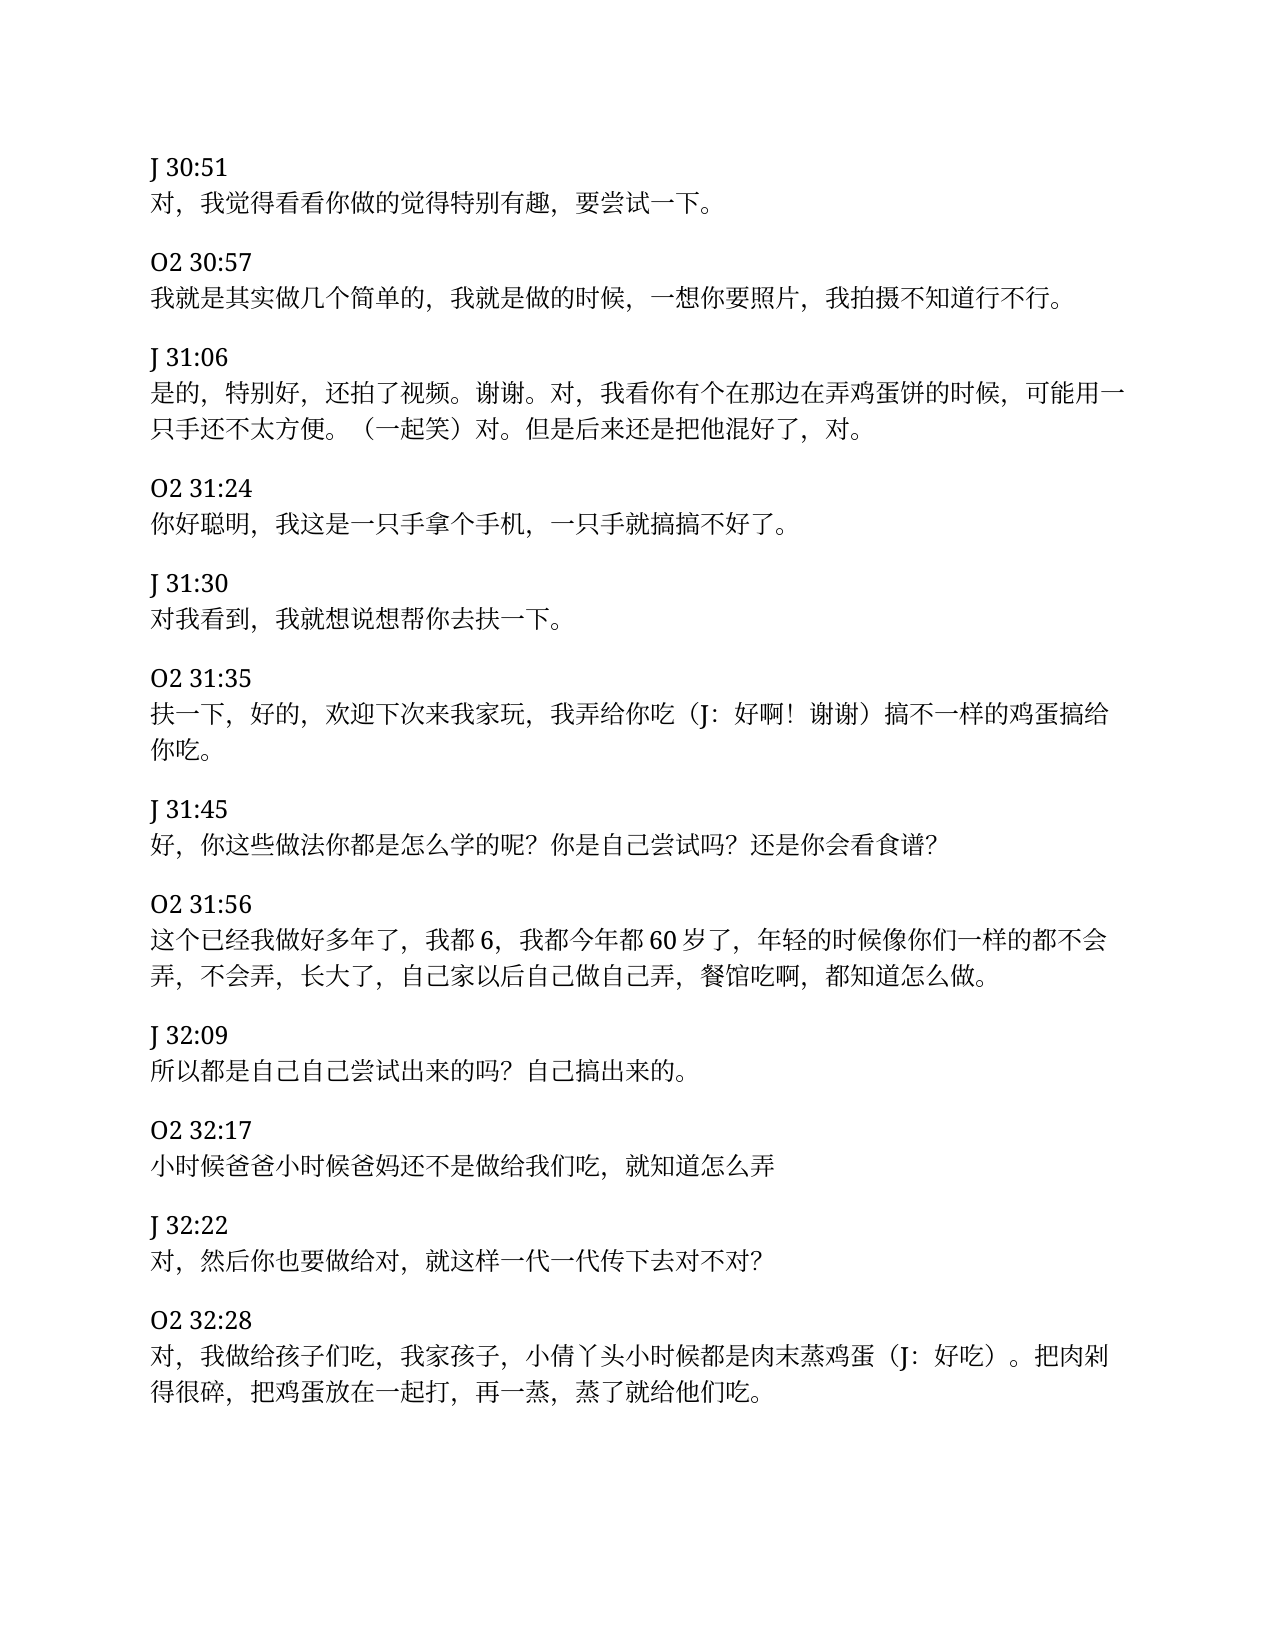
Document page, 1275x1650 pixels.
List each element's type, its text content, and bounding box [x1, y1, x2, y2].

text J 31:30 对我看到，我就想说想帮你去扶一下。 [150, 566, 1125, 636]
text O2 31:56 这个已经我做好多年了，我都6，我都今年都60岁了，年轻的时候像你们一样的都不会弄，不会弄，长大了，自己家以后自己做自己弄，餐馆吃啊，都知道怎么做。 [150, 887, 1125, 993]
text J 32:22 对，然后你也要做给对，就这样一代一代传下去对不对？ [150, 1208, 1125, 1278]
text O2 32:28 对，我做给孩子们吃，我家孩子，小倩丫头小时候都是肉末蒸鸡蛋（J：好吃）。把肉剁得很碎，把鸡蛋放在一起打，再一蒸，蒸了就给他们吃。 [150, 1303, 1125, 1409]
text J 31:45 好，你这些做法你都是怎么学的呢？你是自己尝试吗？还是你会看食谱？ [150, 792, 1125, 862]
text J 31:06 是的，特别好，还拍了视频。谢谢。对，我看你有个在那边在弄鸡蛋饼的时候，可能用一只手还不太方便。（一起笑）对。但是后来还是把他混好了，对。 [150, 340, 1125, 446]
text O2 32:17 小时候爸爸小时候爸妈还不是做给我们吃，就知道怎么弄 [150, 1113, 1125, 1183]
text O2 31:35 扶一下，好的，欢迎下次来我家玩，我弄给你吃（J：好啊！谢谢）搞不一样的鸡蛋搞给你吃。 [150, 661, 1125, 767]
text O2 31:24 你好聪明，我这是一只手拿个手机，一只手就搞搞不好了。 [150, 471, 1125, 541]
text O2 30:57 我就是其实做几个简单的，我就是做的时候，一想你要照片，我拍摄不知道行不行。 [150, 245, 1125, 315]
text J 30:51 对，我觉得看看你做的觉得特别有趣，要尝试一下。 [150, 150, 1125, 220]
text J 32:09 所以都是自己自己尝试出来的吗？自己搞出来的。 [150, 1018, 1125, 1088]
